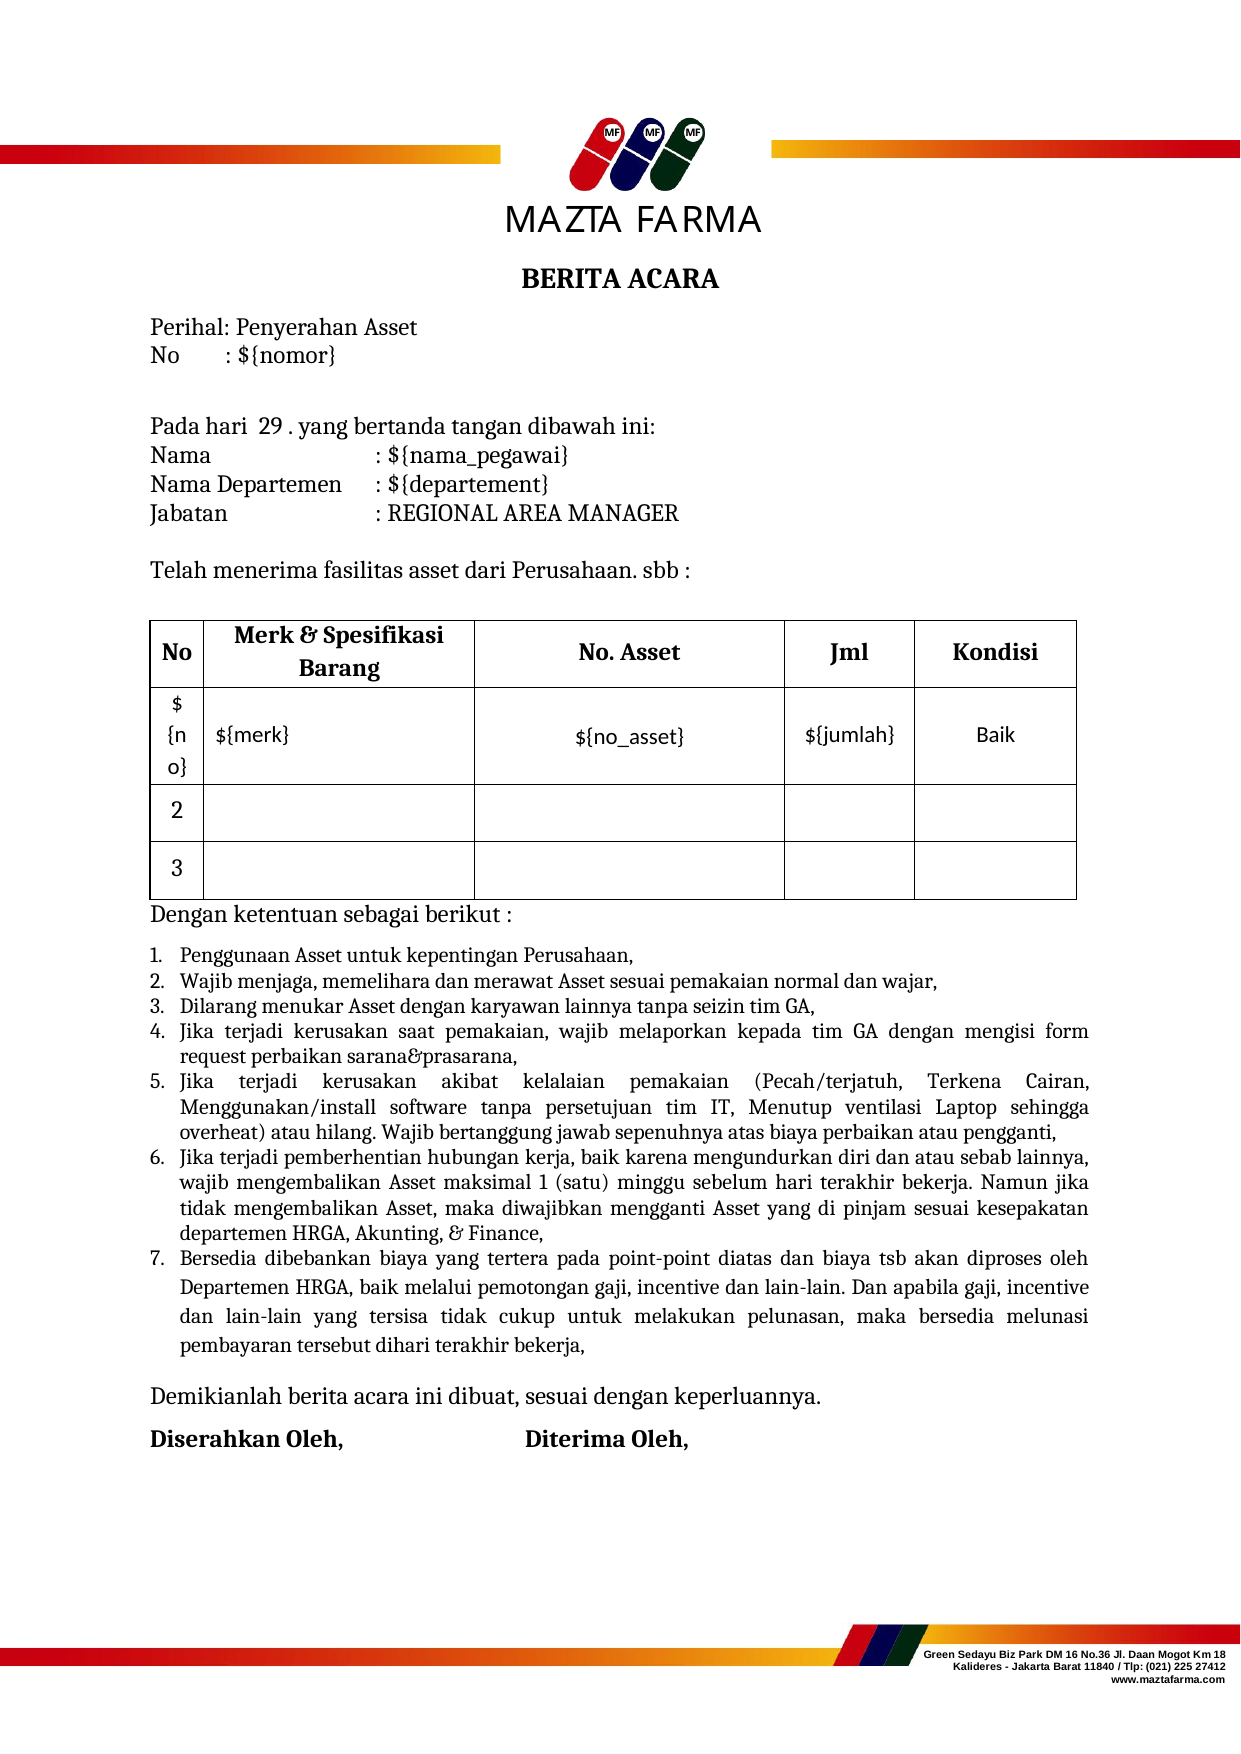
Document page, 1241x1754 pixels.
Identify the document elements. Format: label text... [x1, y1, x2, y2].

table_cell [915, 785, 1076, 841]
text Diserahkan Oleh, Diterima Oleh, [150, 1425, 1090, 1454]
table_cell [204, 785, 474, 841]
table_cell ${merk} [204, 688, 474, 784]
text No : ${nomor} [150, 341, 1090, 370]
list Wajib menjaga, memelihara dan merawat Asset sesuai pemakaian normal dan wajar, [150, 968, 1090, 993]
text Nama : ${nama_pegawai} [150, 441, 1090, 470]
table_cell [475, 785, 784, 841]
text Demikianlah berita acara ini dibuat, sesuai dengan keperluannya. [150, 1382, 1090, 1411]
list Dilarang menukar Asset dengan karyawan lainnya tanpa seizin tim GA, [150, 993, 1090, 1019]
table_cell 2 [151, 785, 203, 841]
text Telah menerima fasilitas asset dari Perusahaan. sbb : [150, 556, 1090, 585]
text Jabatan : REGIONAL AREA MANAGER [150, 498, 1090, 527]
table_cell [475, 842, 784, 899]
table_cell 3 [151, 842, 203, 899]
table_cell [785, 785, 914, 841]
text Perihal: Penyerahan Asset [150, 312, 1090, 341]
list Jika terjadi kerusakan saat pemakaian, wajib melaporkan kepada tim GA dengan mengisi form request perbaikan sarana&prasarana, [150, 1019, 1090, 1069]
list Bersedia dibebankan biaya yang tertera pada point-point diatas dan biaya tsb akan diproses oleh Departemen HRGA, baik melalui pemotongan gaji, incentive dan lain-lain. Dan apabila gaji, incentive dan lain-lain yang tersisa tidak cukup untuk melakukan pelunasan, maka bersedia melunasi pembayaran tersebut dihari terakhir bekerja, [150, 1246, 1090, 1358]
table_header No [151, 621, 203, 687]
text Nama Departemen : ${departement} [150, 470, 1090, 498]
table_cell [785, 842, 914, 899]
list Penggunaan Asset untuk kepentingan Perusahaan, [150, 943, 1090, 968]
text BERITA ACARA [150, 262, 1090, 296]
text Pada hari 29 . yang bertanda tangan dibawah ini: [150, 412, 1090, 441]
table_header Jml [785, 621, 914, 687]
table_header No. Asset [475, 621, 784, 687]
table_header Merk & Spesifikasi Barang [204, 621, 474, 687]
table_cell ${no_asset} [475, 688, 784, 784]
picture [0, 113, 1241, 195]
table_cell ${no} [151, 688, 203, 784]
table_cell Baik [915, 688, 1076, 784]
table_header Kondisi [915, 621, 1076, 687]
table_cell [915, 842, 1076, 899]
list Jika terjadi pemberhentian hubungan kerja, baik karena mengundurkan diri dan atau sebab lainnya, wajib mengembalikan Asset maksimal 1 (satu) minggu sebelum hari terakhir bekerja. Namun jika tidak mengembalikan Asset, maka diwajibkan mengganti Asset yang di pinjam sesuai kesepakatan departemen HRGA, Akunting, & Finance, [150, 1145, 1090, 1246]
table_cell ${jumlah} [785, 688, 914, 784]
text Dengan ketentuan sebagai berikut : [150, 900, 1090, 929]
list Jika terjadi kerusakan akibat kelalaian pemakaian (Pecah/terjatuh, Terkena Cairan, Menggunakan/install software tanpa persetujuan tim IT, Menutup ventilasi Laptop sehingga overheat) atau hilang. Wajib bertanggung jawab sepenuhnya atas biaya perbaikan atau pengganti, [150, 1069, 1090, 1145]
picture [0, 1622, 1241, 1668]
table_cell [204, 842, 474, 899]
